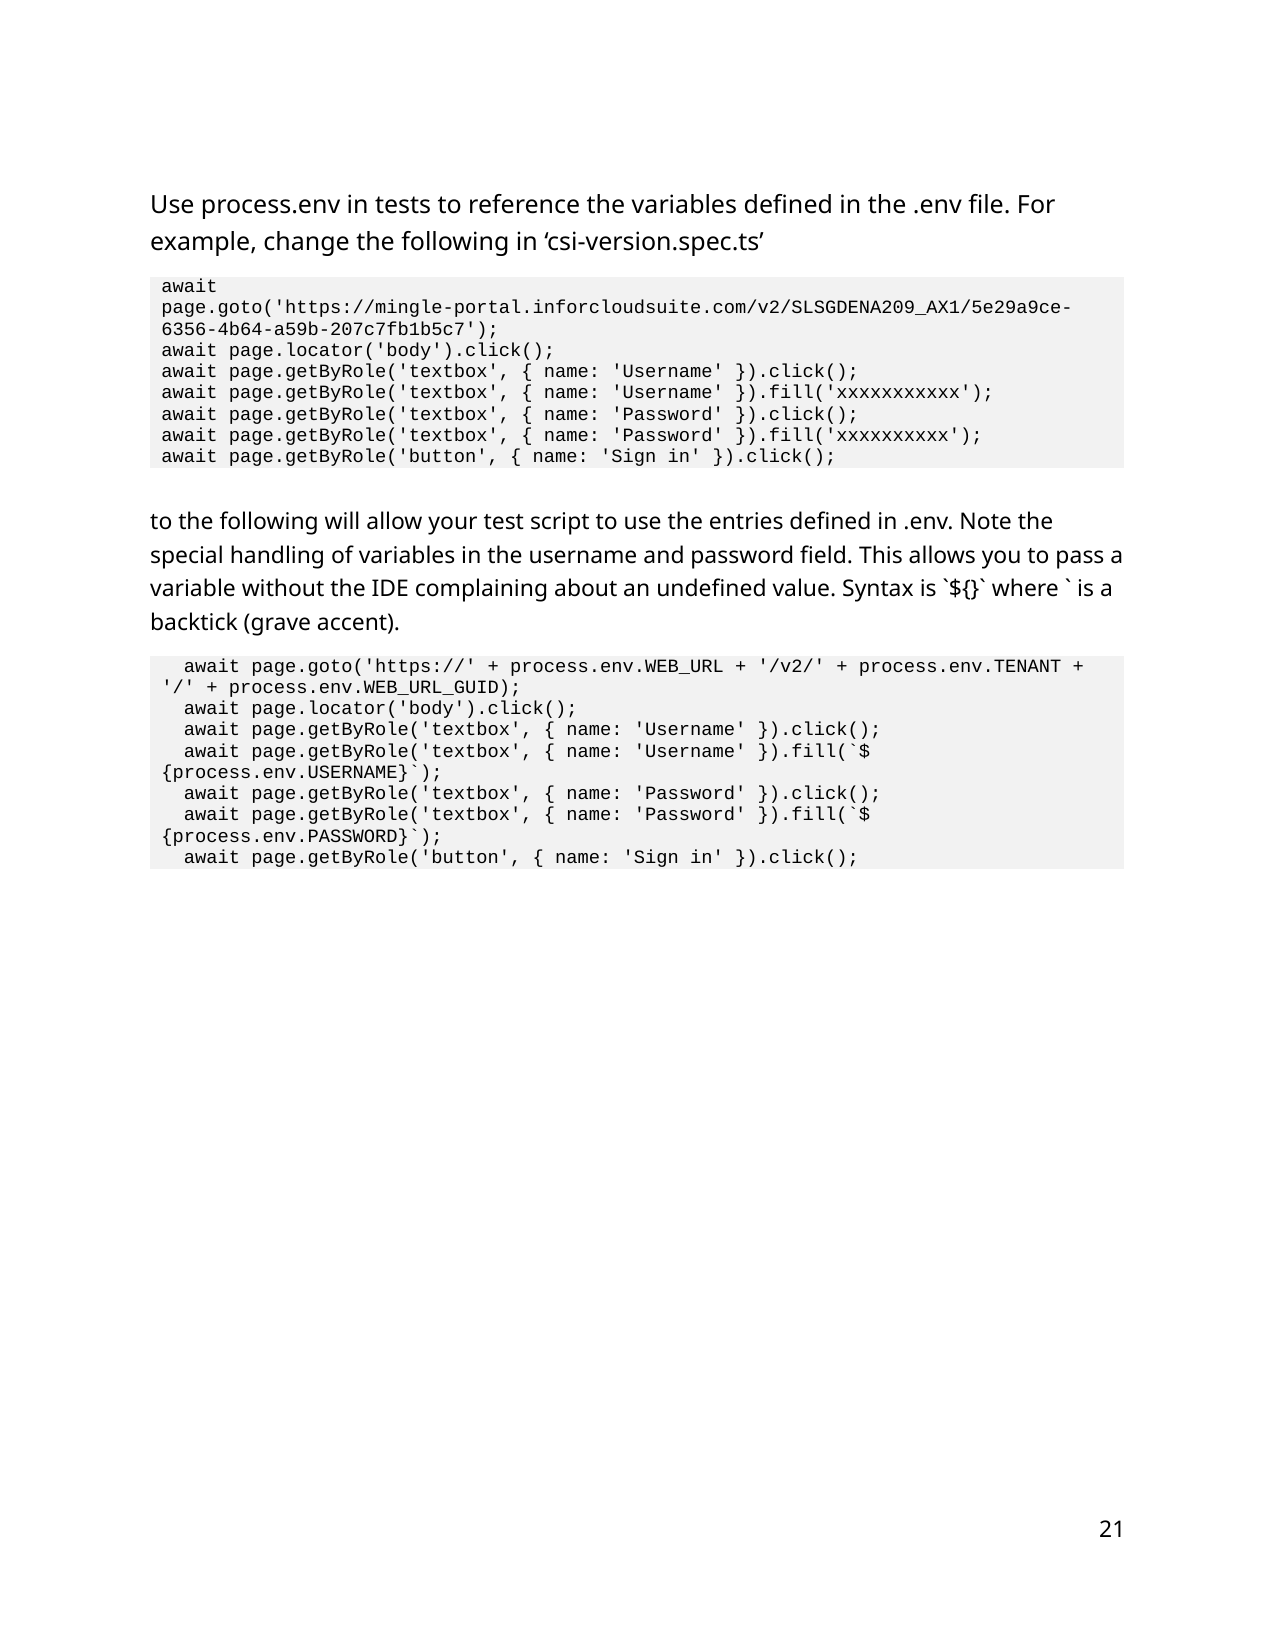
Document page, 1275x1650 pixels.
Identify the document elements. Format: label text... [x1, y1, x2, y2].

table_header await page.goto('https://' + process.env.WEB_URL + '/v2/' + process.env.TENANT + '/' + process.env.WEB_URL_GUID); await page.locator('body').click(); await page.getByRole('textbox', { name: 'Username' }).click(); await page.getByRole('textbox', { name: 'Username' }).fill(`${process.env.USERNAME}`); await page.getByRole('textbox', { name: 'Password' }).click(); await page.getByRole('textbox', { name: 'Password' }).fill(`${process.env.PASSWORD}`); await page.getByRole('button', { name: 'Sign in' }).click(); [150, 656, 1124, 869]
text Use process.env in tests to reference the variables defined in the .env file. For example, change the following in ‘csi-version.spec.ts’ [150, 150, 1125, 258]
text to the following will allow your test script to use the entries defined in .env. Note the special handling of variables in the username and password field. This allows you to pass a variable without the IDE complaining about an undefined value. Syntax is `${}` where ` is a backtick (grave accent). [150, 468, 1125, 637]
table_header await page.goto('https://mingle-portal.inforcloudsuite.com/v2/SLSGDENA209_AX1/5e29a9ce-6356-4b64-a59b-207c7fb1b5c7'); await page.locator('body').click(); await page.getByRole('textbox', { name: 'Username' }).click(); await page.getByRole('textbox', { name: 'Username' }).fill('xxxxxxxxxxx'); await page.getByRole('textbox', { name: 'Password' }).click(); await page.getByRole('textbox', { name: 'Password' }).fill('xxxxxxxxxx'); await page.getByRole('button', { name: 'Sign in' }).click(); [150, 277, 1124, 468]
